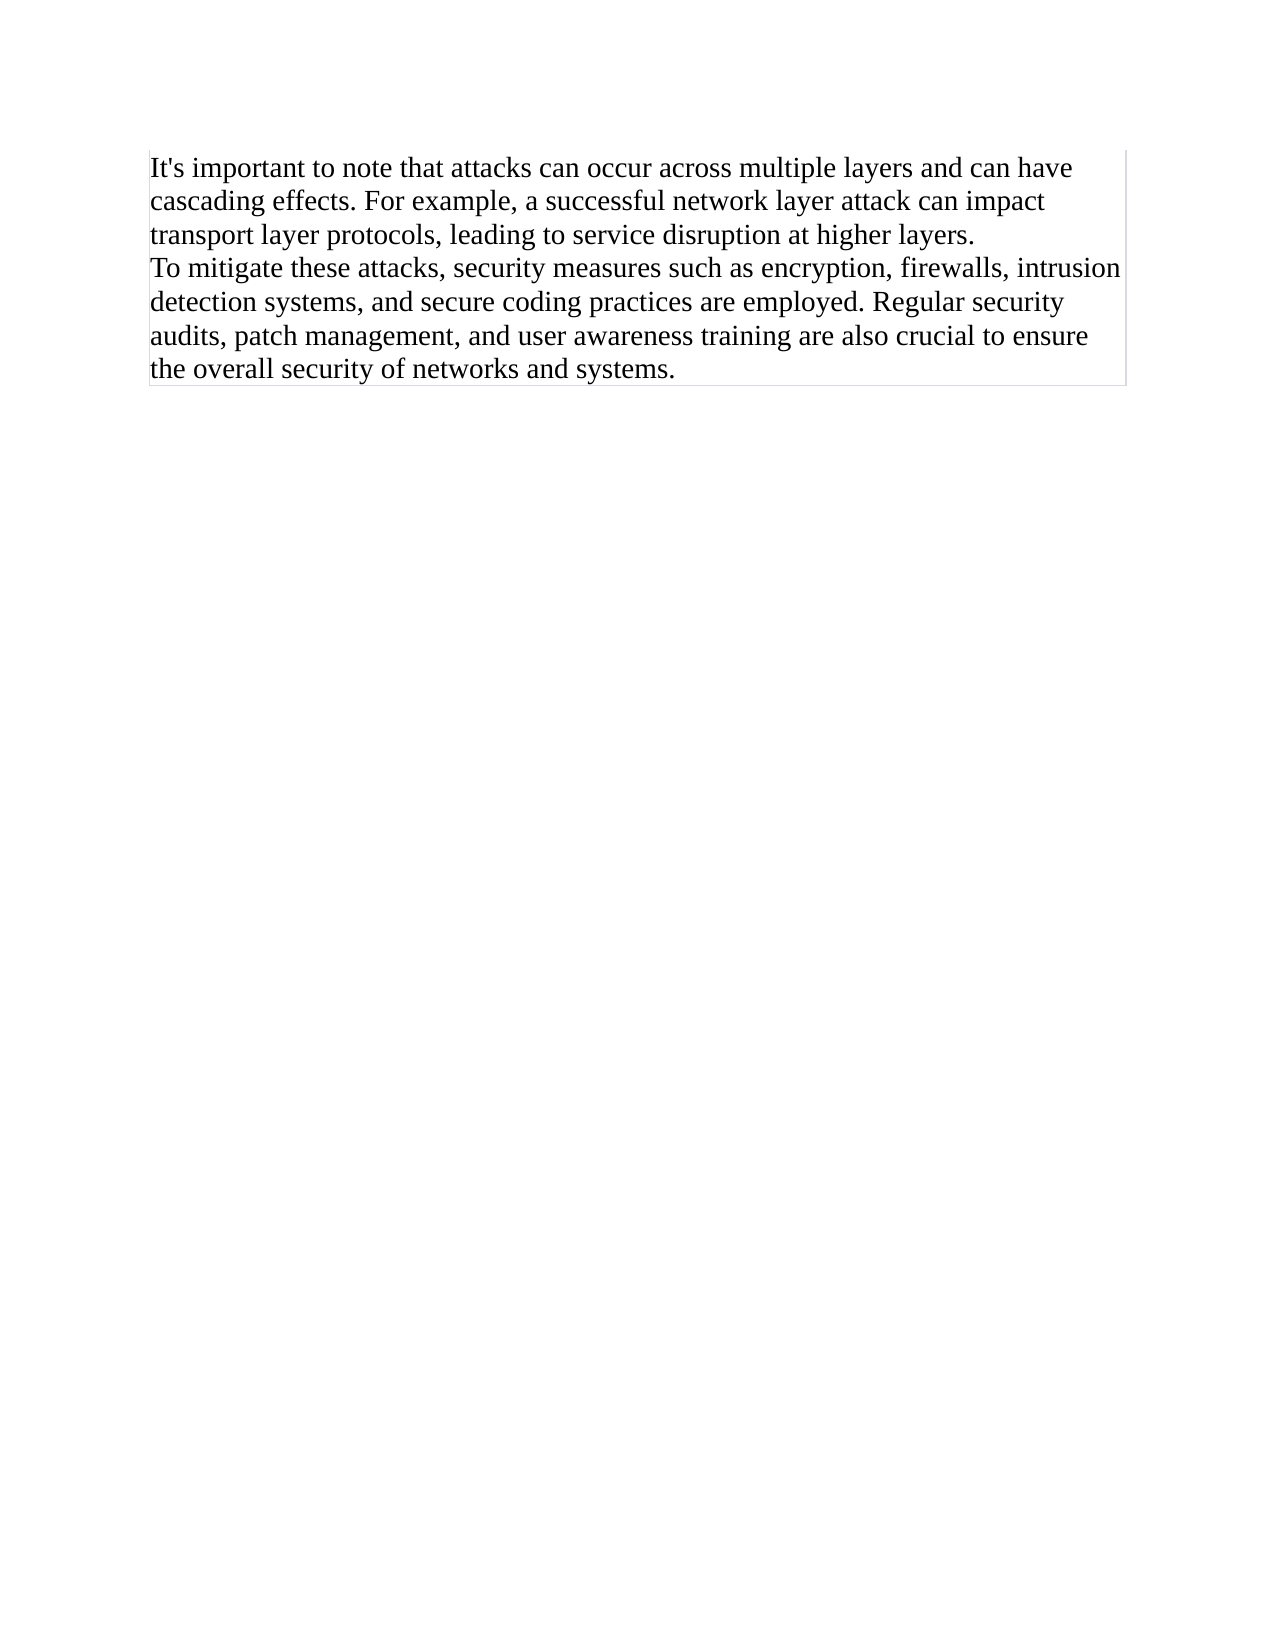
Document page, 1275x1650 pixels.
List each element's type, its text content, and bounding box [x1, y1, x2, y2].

text It's important to note that attacks can occur across multiple layers and can have cascading effects. For example, a successful network layer attack can impact transport layer protocols, leading to service disruption at higher layers. [150, 150, 1125, 251]
text To mitigate these attacks, security measures such as encryption, firewalls, intrusion detection systems, and secure coding practices are employed. Regular security audits, patch management, and user awareness training are also crucial to ensure the overall security of networks and systems. [150, 251, 1125, 385]
